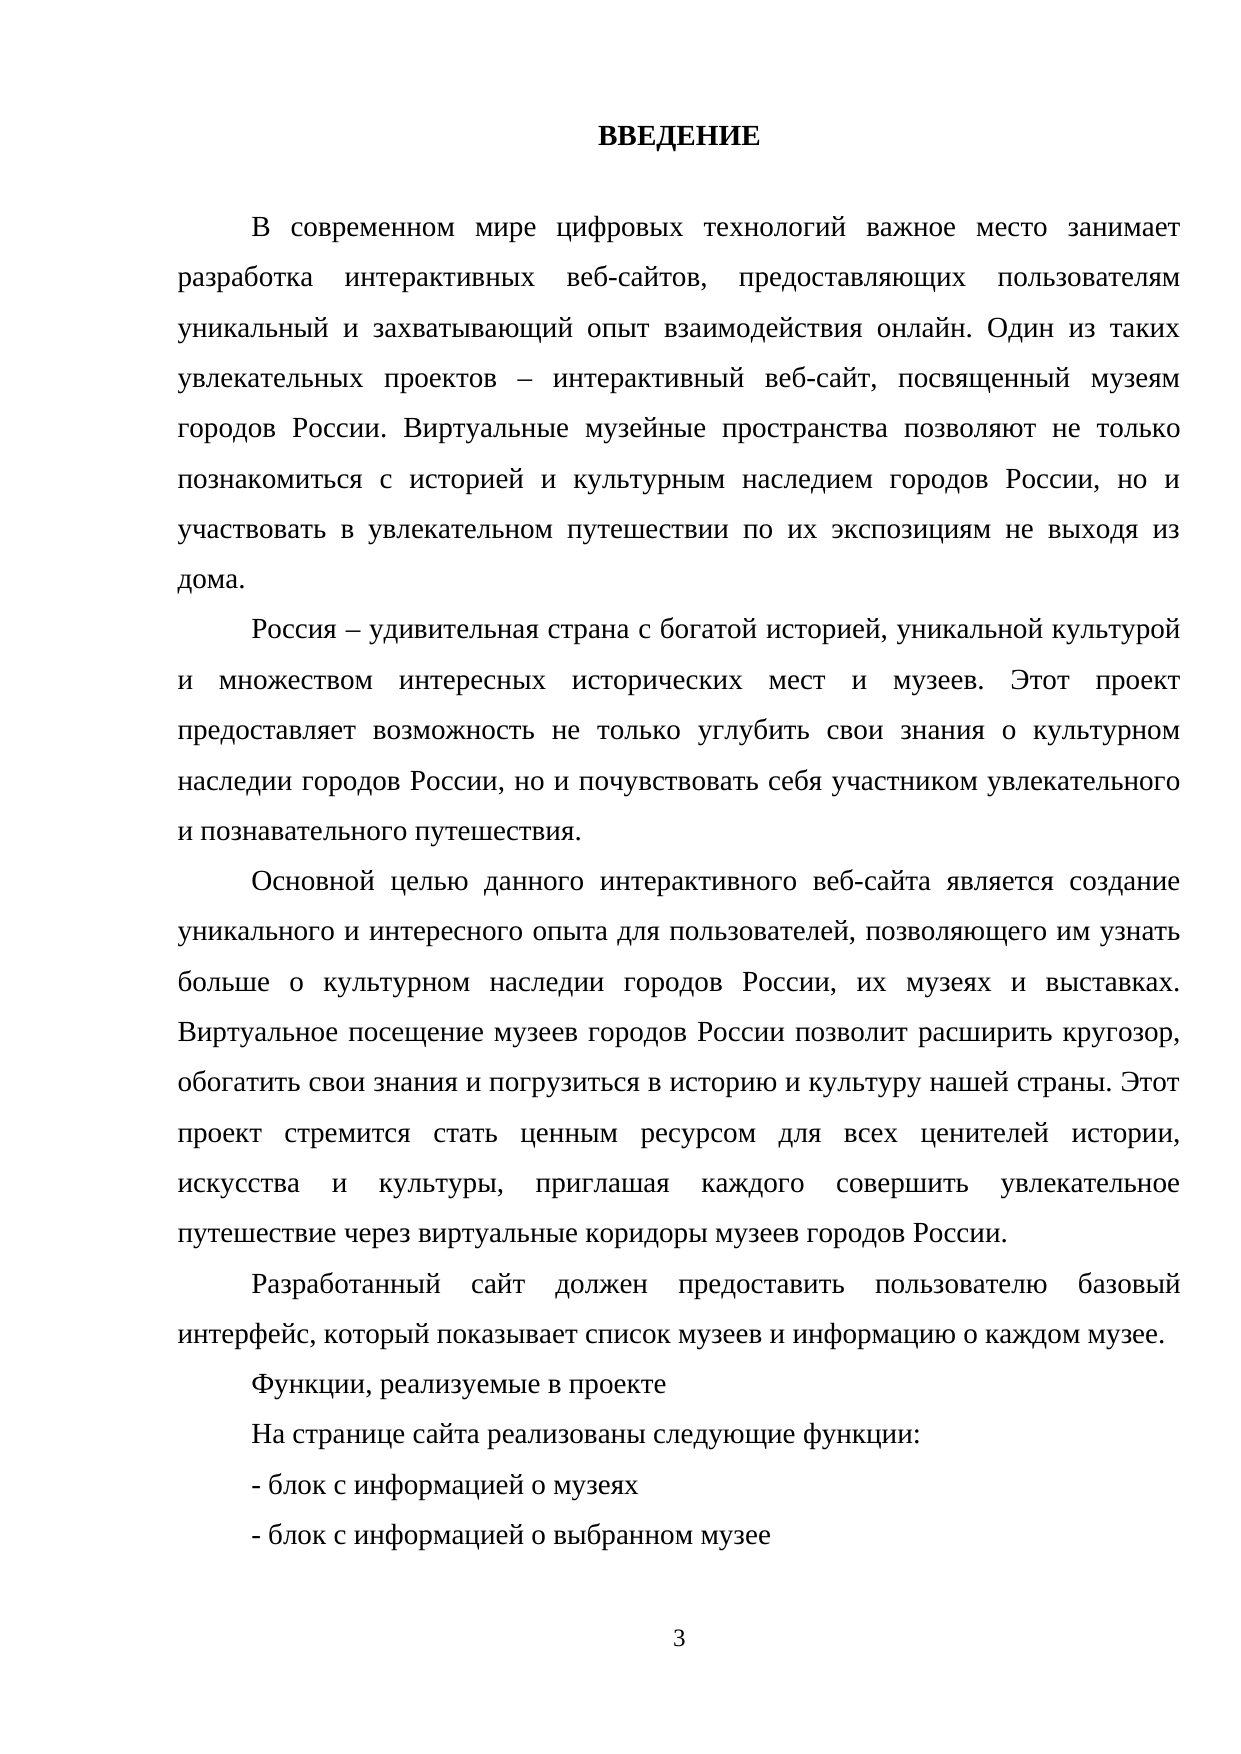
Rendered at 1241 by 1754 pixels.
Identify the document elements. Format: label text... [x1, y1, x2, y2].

text Россия – удивительная страна с богатой историей, уникальной культурой и множеством интересных исторических мест и музеев. Этот проект предоставляет возможность не только углубить свои знания о культурном наследии городов России, но и почувствовать себя участником увлекательного и познавательного путешествия. [177, 612, 1181, 846]
subtitle ВВЕДЕНИЕ [177, 118, 1181, 152]
text Функции, реализуемые в проекте [177, 1366, 1181, 1400]
text В современном мире цифровых технологий важное место занимает разработка интерактивных веб-сайтов, предоставляющих пользователям уникальный и захватывающий опыт взаимодействия онлайн. Один из таких увлекательных проектов – интерактивный веб-сайт, посвященный музеям городов России. Виртуальные музейные пространства позволяют не только познакомиться с историей и культурным наследием городов России, но и участвовать в увлекательном путешествии по их экспозициям не выходя из дома. [177, 209, 1181, 595]
text Разработанный сайт должен предоставить пользователю базовый интерфейс, который показывает список музеев и информацию о каждом музее. [177, 1266, 1181, 1349]
text - блок с информацией о выбранном музее [177, 1517, 1181, 1551]
text Основной целью данного интерактивного веб-сайта является создание уникального и интересного опыта для пользователей, позволяющего им узнать больше о культурном наследии городов России, их музеях и выставках. Виртуальное посещение музеев городов России позволит расширить кругозор, обогатить свои знания и погрузиться в историю и культуру нашей страны. Этот проект стремится стать ценным ресурсом для всех ценителей истории, искусства и культуры, приглашая каждого совершить увлекательное путешествие через виртуальные коридоры музеев городов России. [177, 863, 1181, 1249]
text - блок с информацией о музеях [177, 1467, 1181, 1501]
text На странице сайта реализованы следующие функции: [177, 1417, 1181, 1450]
